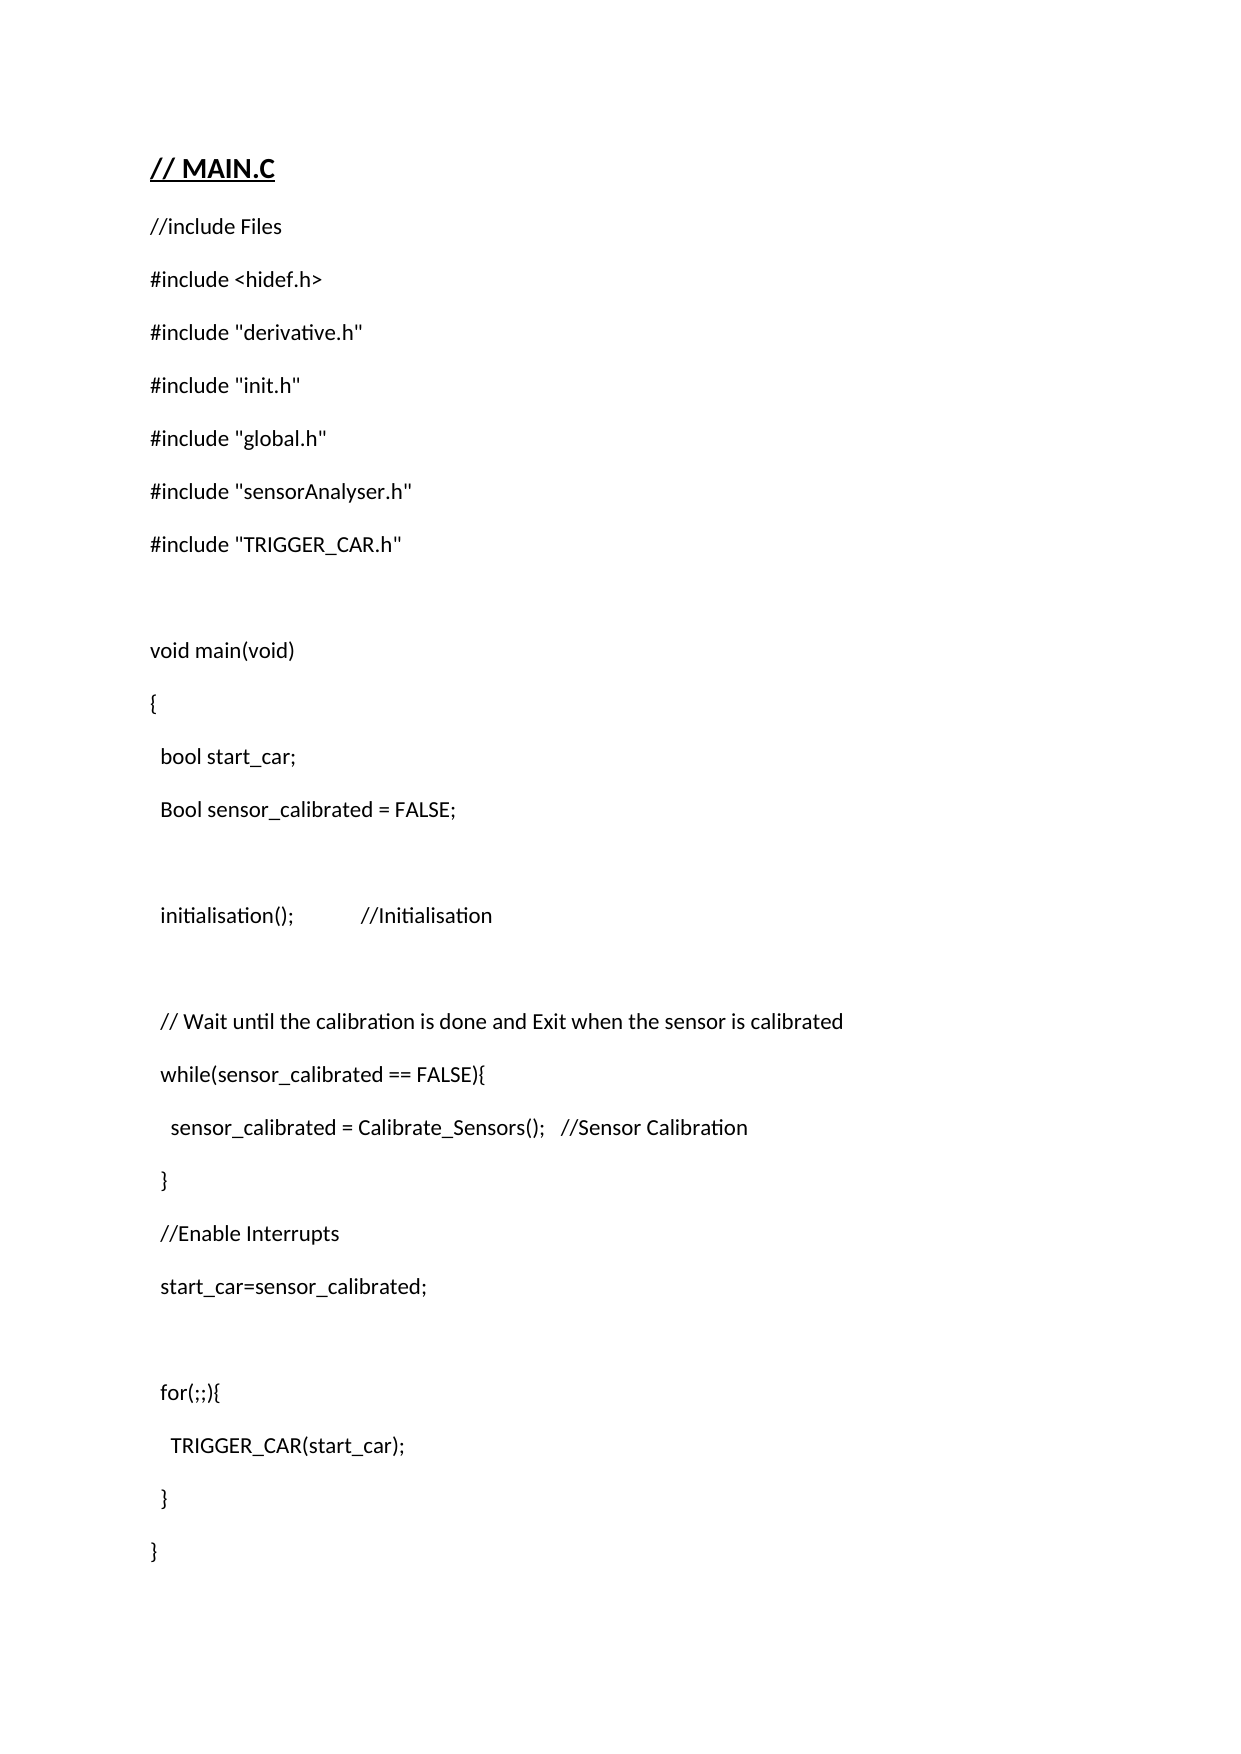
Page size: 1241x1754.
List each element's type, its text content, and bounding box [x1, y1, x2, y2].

text { [150, 689, 1090, 717]
text } [150, 1537, 1090, 1565]
text #include <hidef.h> [150, 265, 1090, 293]
text #include "sensorAnalyser.h" [150, 477, 1090, 505]
text bool start_car; [150, 742, 1090, 770]
text #include "global.h" [150, 424, 1090, 452]
text for(;;){ [150, 1378, 1090, 1406]
text #include "init.h" [150, 371, 1090, 399]
text #include "derivative.h" [150, 318, 1090, 346]
text // Wait until the calibration is done and Exit when the sensor is calibrated [150, 1007, 1090, 1035]
text // MAIN.C [150, 150, 1090, 186]
text //Enable Interrupts [150, 1219, 1090, 1247]
text initialisation(); //Initialisation [150, 901, 1090, 929]
text void main(void) [150, 636, 1090, 664]
text } [150, 1484, 1090, 1512]
text //include Files [150, 212, 1090, 240]
text sensor_calibrated = Calibrate_Sensors(); //Sensor Calibration [150, 1113, 1090, 1141]
text Bool sensor_calibrated = FALSE; [150, 795, 1090, 823]
text while(sensor_calibrated == FALSE){ [150, 1060, 1090, 1088]
text TRIGGER_CAR(start_car); [150, 1431, 1090, 1459]
text start_car=sensor_calibrated; [150, 1272, 1090, 1300]
text #include "TRIGGER_CAR.h" [150, 530, 1090, 558]
text } [150, 1166, 1090, 1194]
